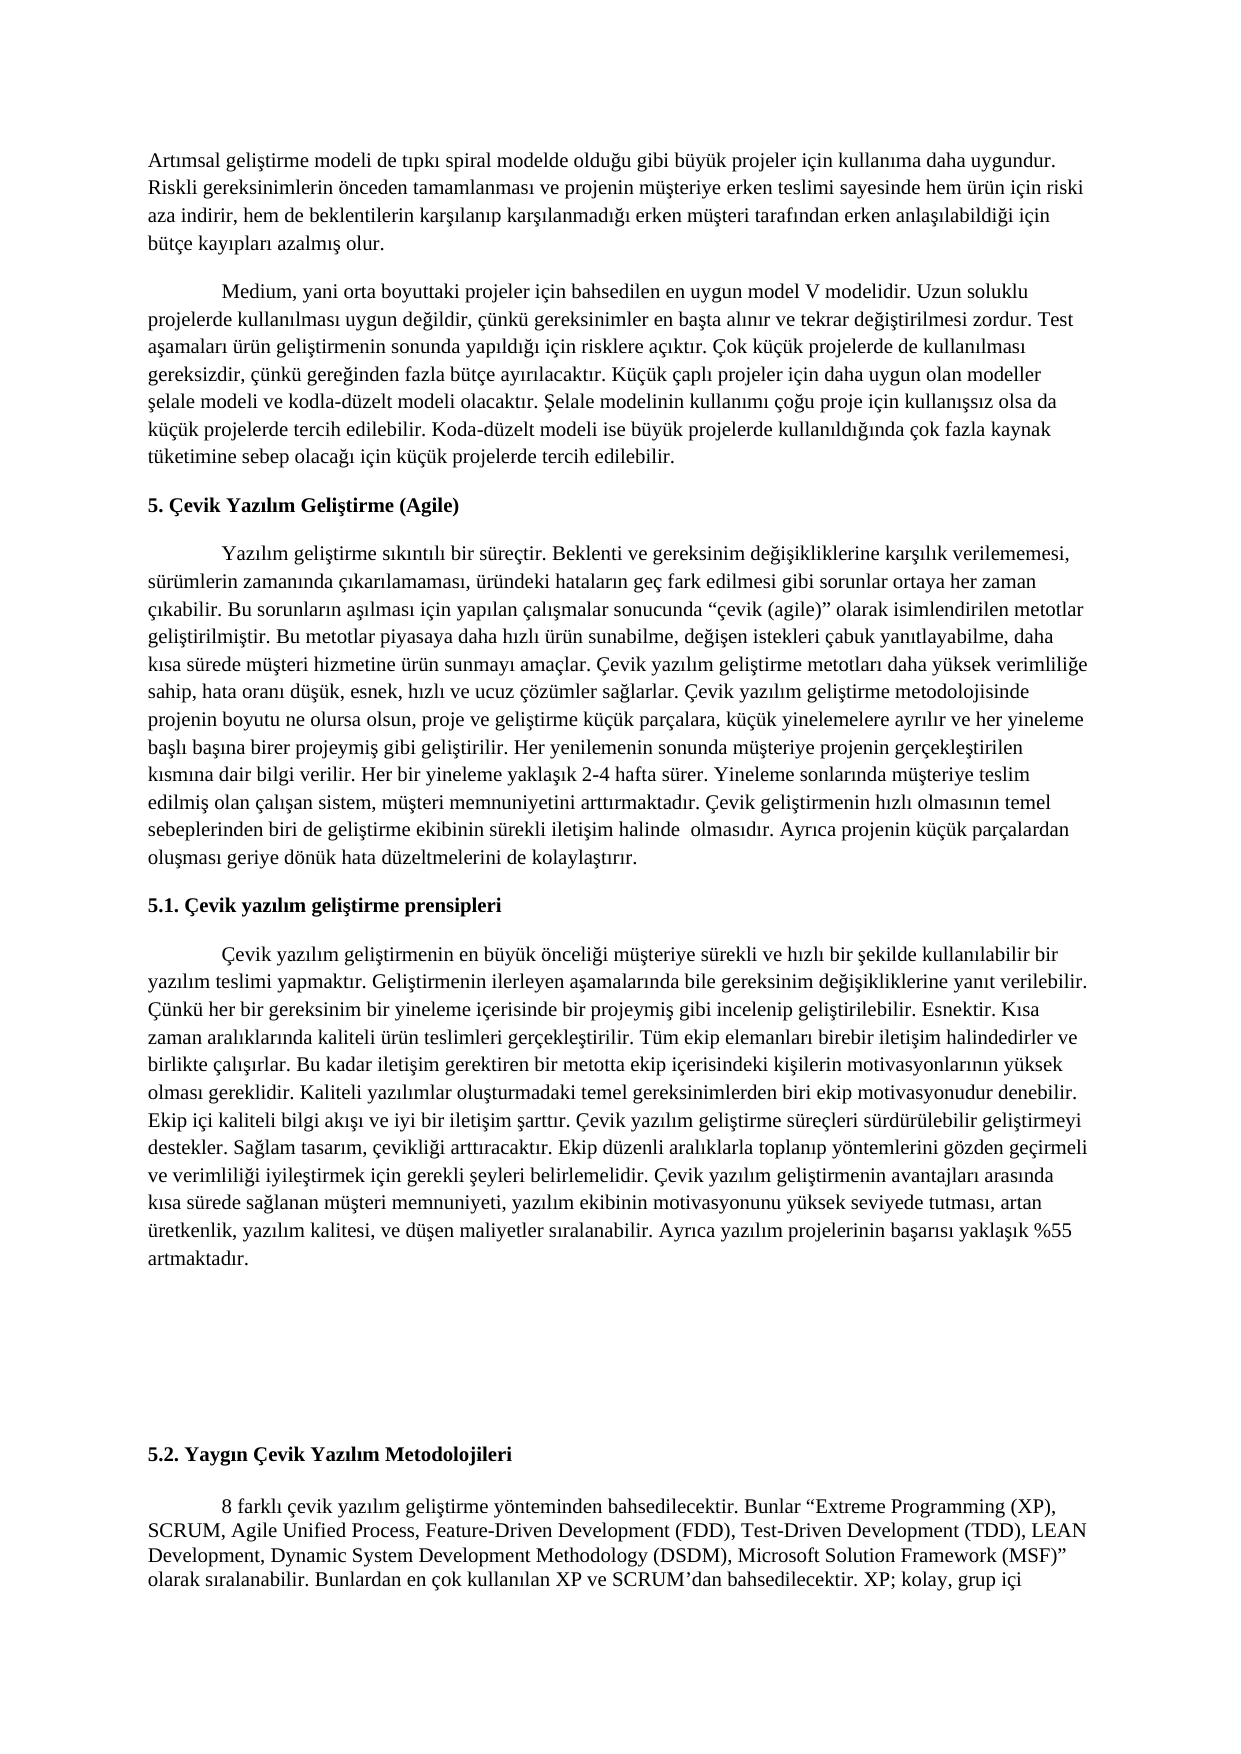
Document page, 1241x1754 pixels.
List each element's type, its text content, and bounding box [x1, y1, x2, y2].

text Çevik yazılım geliştirmenin en büyük önceliği müşteriye sürekli ve hızlı bir şekilde kullanılabilir bir yazılım teslimi yapmaktır. Geliştirmenin ilerleyen aşamalarında bile gereksinim değişikliklerine yanıt verilebilir. Çünkü her bir gereksinim bir yineleme içerisinde bir projeymiş gibi incelenip geliştirilebilir. Esnektir. Kısa zaman aralıklarında kaliteli ürün teslimleri gerçekleştirilir. Tüm ekip elemanları birebir iletişim halindedirler ve birlikte çalışırlar. Bu kadar iletişim gerektiren bir metotta ekip içerisindeki kişilerin motivasyonlarının yüksek olması gereklidir. Kaliteli yazılımlar oluşturmadaki temel gereksinimlerden biri ekip motivasyonudur denebilir. Ekip içi kaliteli bilgi akışı ve iyi bir iletişim şarttır. Çevik yazılım geliştirme süreçleri sürdürülebilir geliştirmeyi destekler. Sağlam tasarım, çevikliği arttıracaktır. Ekip düzenli aralıklarla toplanıp yöntemlerini gözden geçirmeli ve verimliliği iyileştirmek için gerekli şeyleri belirlemelidir. Çevik yazılım geliştirmenin avantajları arasında kısa sürede sağlanan müşteri memnuniyeti, yazılım ekibinin motivasyonunu yüksek seviyede tutması, artan üretkenlik, yazılım kalitesi, ve düşen maliyetler sıralanabilir. Ayrıca yazılım projelerinin başarısı yaklaşık %55 artmaktadır. [148, 942, 1093, 1269]
text Yazılım geliştirme sıkıntılı bir süreçtir. Beklenti ve gereksinim değişikliklerine karşılık verilememesi, sürümlerin zamanında çıkarılamaması, üründeki hataların geç fark edilmesi gibi sorunlar ortaya her zaman çıkabilir. Bu sorunların aşılması için yapılan çalışmalar sonucunda “çevik (agile)” olarak isimlendirilen metotlar geliştirilmiştir. Bu metotlar piyasaya daha hızlı ürün sunabilme, değişen istekleri çabuk yanıtlayabilme, daha kısa sürede müşteri hizmetine ürün sunmayı amaçlar. Çevik yazılım geliştirme metotları daha yüksek verimliliğe sahip, hata oranı düşük, esnek, hızlı ve ucuz çözümler sağlarlar. Çevik yazılım geliştirme metodolojisinde projenin boyutu ne olursa olsun, proje ve geliştirme küçük parçalara, küçük yinelemelere ayrılır ve her yineleme başlı başına birer projeymiş gibi geliştirilir. Her yenilemenin sonunda müşteriye projenin gerçekleştirilen kısmına dair bilgi verilir. Her bir yineleme yaklaşık 2-4 hafta sürer. Yineleme sonlarında müşteriye teslim edilmiş olan çalışan sistem, müşteri memnuniyetini arttırmaktadır. Çevik geliştirmenin hızlı olmasının temel sebeplerinden biri de geliştirme ekibinin sürekli iletişim halinde olmasıdır. Ayrıca projenin küçük parçalardan oluşması geriye dönük hata düzeltmelerini de kolaylaştırır. [148, 541, 1093, 869]
text 5.2. Yaygın Çevik Yazılım Metodolojileri [148, 1442, 1093, 1466]
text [148, 1494, 1093, 1591]
text Medium, yani orta boyuttaki projeler için bahsedilen en uygun model V modelidir. Uzun soluklu projelerde kullanılması uygun değildir, çünkü gereksinimler en başta alınır ve tekrar değiştirilmesi zordur. Test aşamaları ürün geliştirmenin sonunda yapıldığı için risklere açıktır. Çok küçük projelerde de kullanılması gereksizdir, çünkü gereğinden fazla bütçe ayırılacaktır. Küçük çaplı projeler için daha uygun olan modeller şelale modeli ve kodla-düzelt modeli olacaktır. Şelale modelinin kullanımı çoğu proje için kullanışsız olsa da küçük projelerde tercih edilebilir. Koda-düzelt modeli ise büyük projelerde kullanıldığında çok fazla kaynak tüketimine sebep olacağı için küçük projelerde tercih edilebilir. [148, 279, 1093, 468]
text 5.1. Çevik yazılım geliştirme prensipleri [148, 893, 1093, 917]
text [148, 148, 1093, 254]
text 5. Çevik Yazılım Geliştirme (Agile) [148, 493, 1093, 517]
